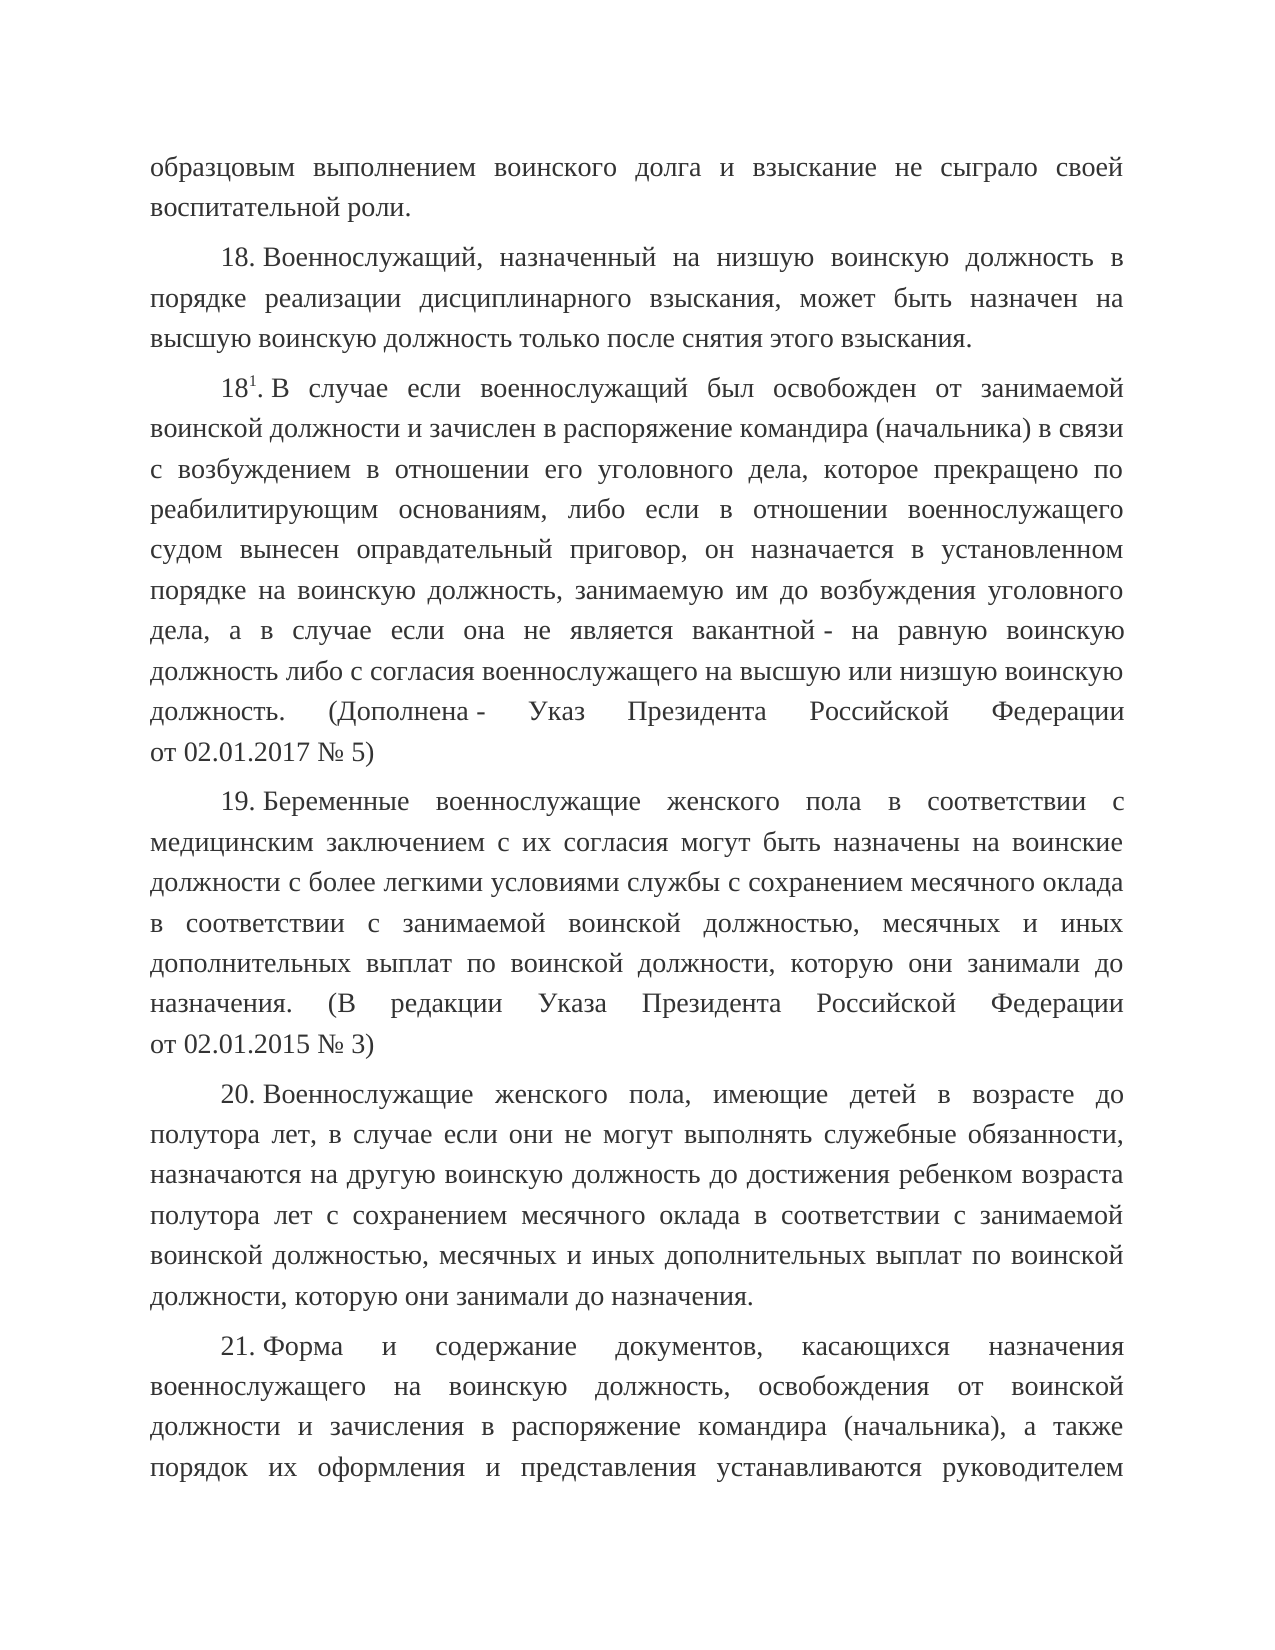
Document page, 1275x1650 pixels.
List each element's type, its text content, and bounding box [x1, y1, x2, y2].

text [150, 1328, 1125, 1482]
text 18. Военнослужащий, назначенный на низшую воинскую должность в порядке реализации дисциплинарного взыскания, может быть назначен на высшую воинскую должность только после снятия этого взыскания. [150, 240, 1125, 353]
text 20. Военнослужащие женского пола, имеющие детей в возрасте до полутора лет, в случае если они не могут выполнять служебные обязанности, назначаются на другую воинскую должность до достижения ребенком возраста полутора лет с сохранением месячного оклада в соответствии с занимаемой воинской должностью, месячных и иных дополнительных выплат по воинской должности, которую они занимали до назначения. [150, 1077, 1125, 1311]
text 181. В случае если военнослужащий был освобожден от занимаемой воинской должности и зачислен в распоряжение командира (начальника) в связи с возбуждением в отношении его уголовного дела, которое прекращено по реабилитирующим основаниям, либо если в отношении военнослужащего судом вынесен оправдательный приговор, он назначается в установленном порядке на воинскую должность, занимаемую им до возбуждения уголовного дела, а в случае если она не является вакантной - на равную воинскую должность либо с согласия военнослужащего на высшую или низшую воинскую должность. (Дополнена - Указ Президента Российской Федерации от 02.01.2017 № 5) [150, 371, 1125, 767]
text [150, 150, 1125, 223]
text 19. Беременные военнослужащие женского пола в соответствии с медицинским заключением с их согласия могут быть назначены на воинские должности с более легкими условиями службы с сохранением месячного оклада в соответствии с занимаемой воинской должностью, месячных и иных дополнительных выплат по воинской должности, которую они занимали до назначения. (В редакции Указа Президента Российской Федерации от 02.01.2015 № 3) [150, 784, 1125, 1059]
